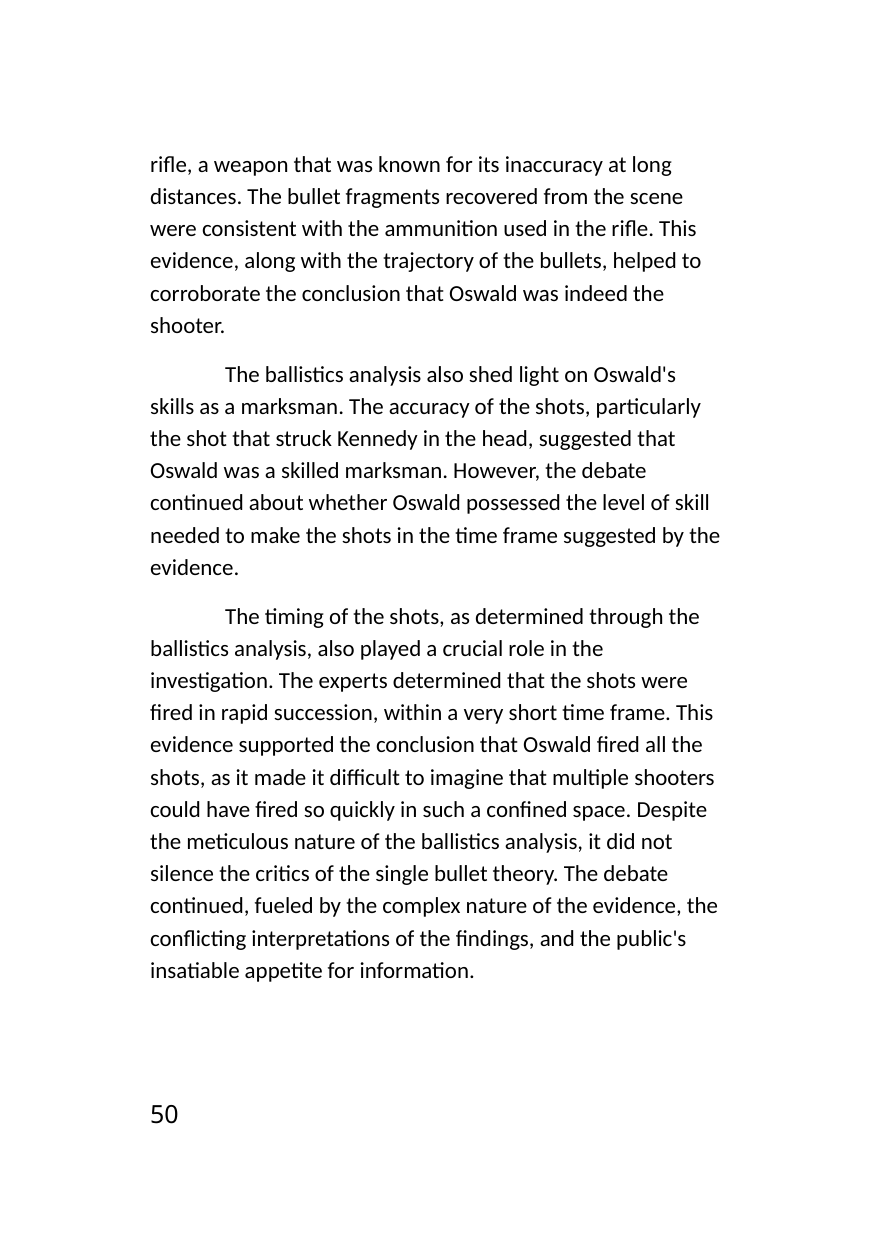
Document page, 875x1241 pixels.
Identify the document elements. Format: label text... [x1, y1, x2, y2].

text The timing of the shots, as determined through the ballistics analysis, also played a crucial role in the investigation. The experts determined that the shots were fired in rapid succession, within a very short time frame. This evidence supported the conclusion that Oswald fired all the shots, as it made it difficult to imagine that multiple shooters could have fired so quickly in such a confined space. Despite the meticulous nature of the ballistics analysis, it did not silence the critics of the single bullet theory. The debate continued, fueled by the complex nature of the evidence, the conflicting interpretations of the findings, and the public's insatiable appetite for information. [150, 602, 724, 984]
text The ballistics analysis also shed light on Oswald's skills as a marksman. The accuracy of the shots, particularly the shot that struck Kennedy in the head, suggested that Oswald was a skilled marksman. However, the debate continued about whether Oswald possessed the level of skill needed to make the shots in the time frame suggested by the evidence. [150, 360, 724, 581]
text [150, 150, 724, 339]
